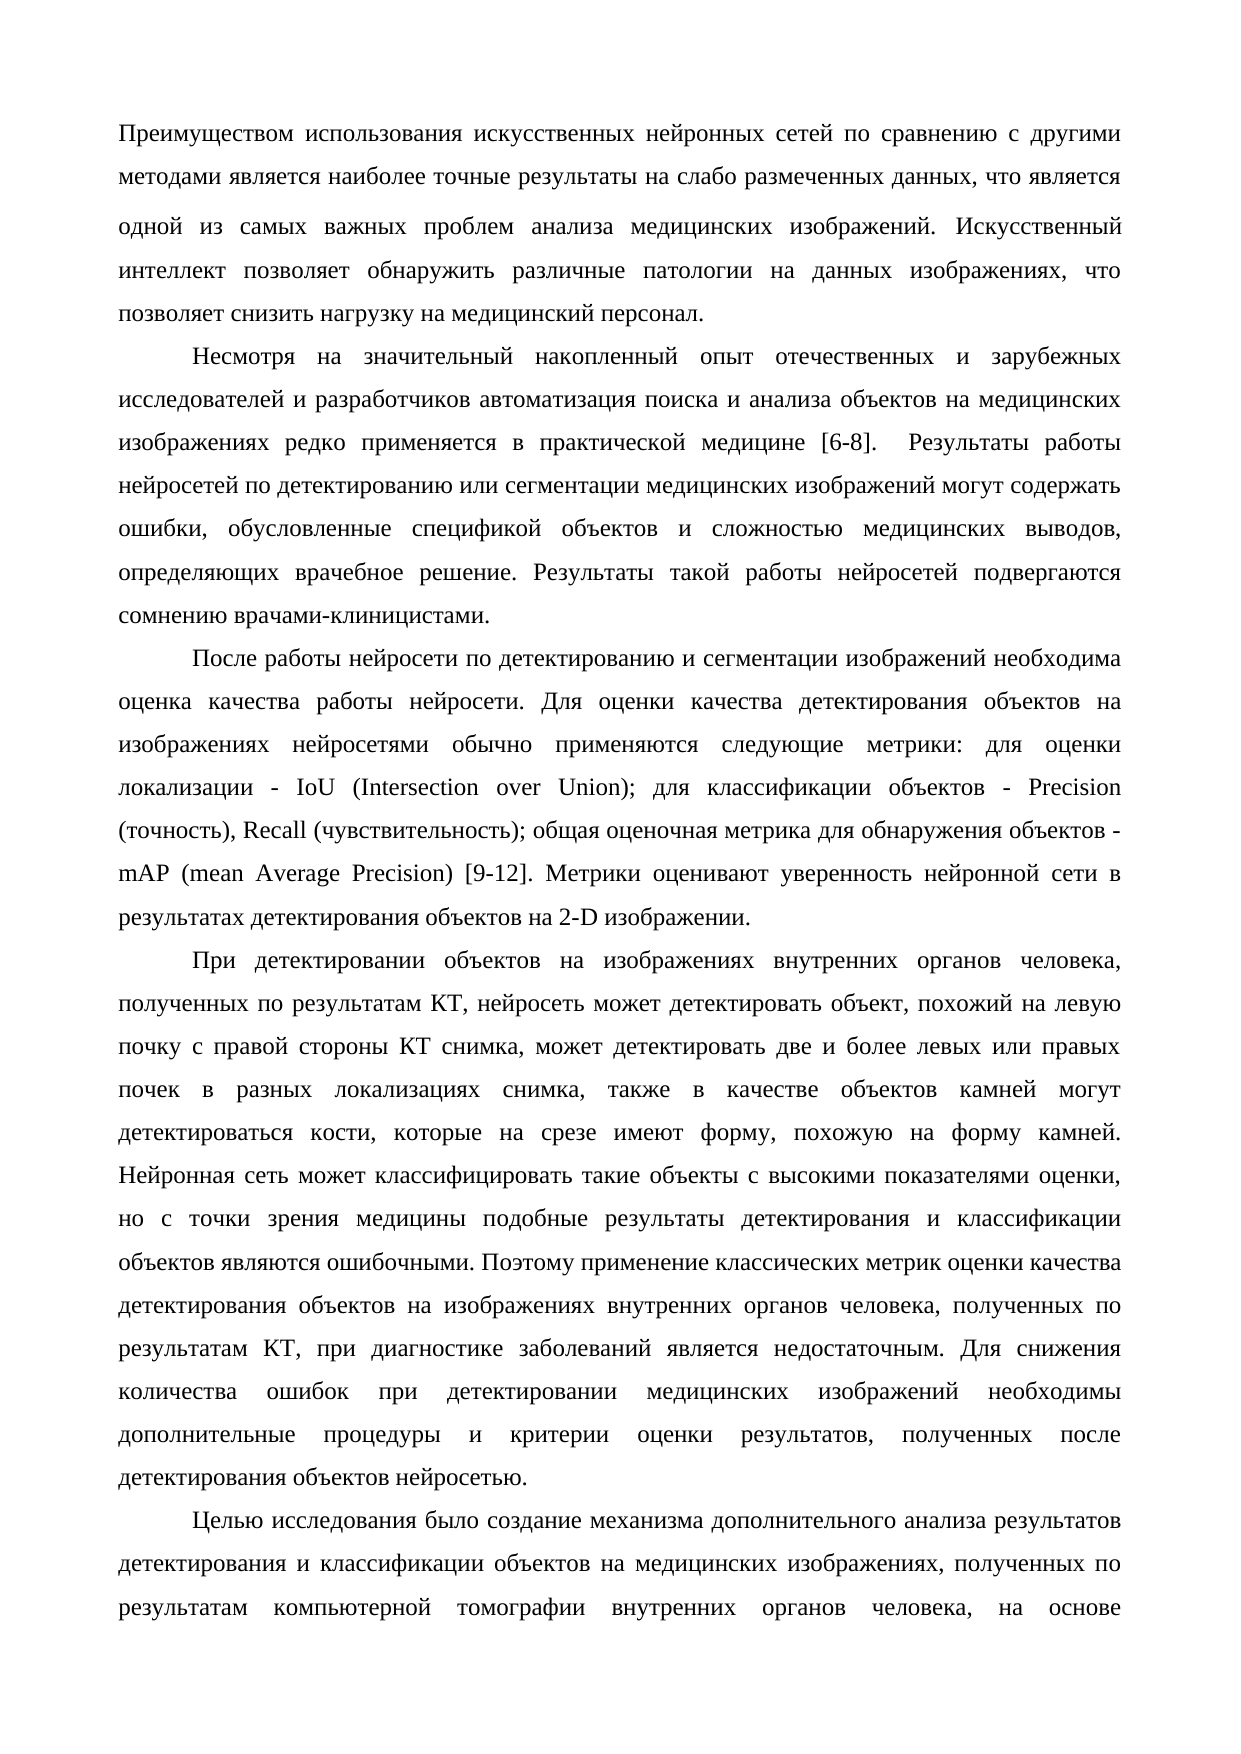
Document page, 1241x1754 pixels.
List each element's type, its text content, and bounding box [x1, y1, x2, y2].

text Несмотря на значительный накопленный опыт отечественных и зарубежных исследователей и разработчиков автоматизация поиска и анализа объектов на медицинских изображениях редко применяется в практической медицине [6-8]. Результаты работы нейросетей по детектированию или сегментации медицинских изображений могут содержать ошибки, обусловленные спецификой объектов и сложностью медицинских выводов, определяющих врачебное решение. Результаты такой работы нейросетей подвергаются сомнению врачами-клиницистами. [118, 341, 1122, 628]
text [118, 1505, 1122, 1620]
text После работы нейросети по детектированию и сегментации изображений необходима оценка качества работы нейросети. Для оценки качества детектирования объектов на изображениях нейросетями обычно применяются следующие метрики: для оценки локализации - IoU (Intersection over Union); для классификации объектов - Precision (точность), Recall (чувствительность); общая оценочная метрика для обнаружения объектов - mAP (mean Average Precision) [9-12]. Метрики оценивают уверенность нейронной сети в результатах детектирования объектов на 2-D изображении. [118, 643, 1122, 930]
text При детектировании объектов на изображениях внутренних органов человека, полученных по результатам КТ, нейросеть может детектировать объект, похожий на левую почку с правой стороны КТ снимка, может детектировать две и более левых или правых почек в разных локализациях снимка, также в качестве объектов камней могут детектироваться кости, которые на срезе имеют форму, похожую на форму камней. Нейронная сеть может классифицировать такие объекты с высокими показателями оценки, но с точки зрения медицины подобные результаты детектирования и классификации объектов являются ошибочными. Поэтому применение классических метрик оценки качества детектирования объектов на изображениях внутренних органов человека, полученных по результатам КТ, при диагностике заболеваний является недостаточным. Для снижения количества ошибок при детектировании медицинских изображений необходимы дополнительные процедуры и критерии оценки результатов, полученных после детектирования объектов нейросетью. [118, 945, 1122, 1491]
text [118, 118, 1122, 327]
